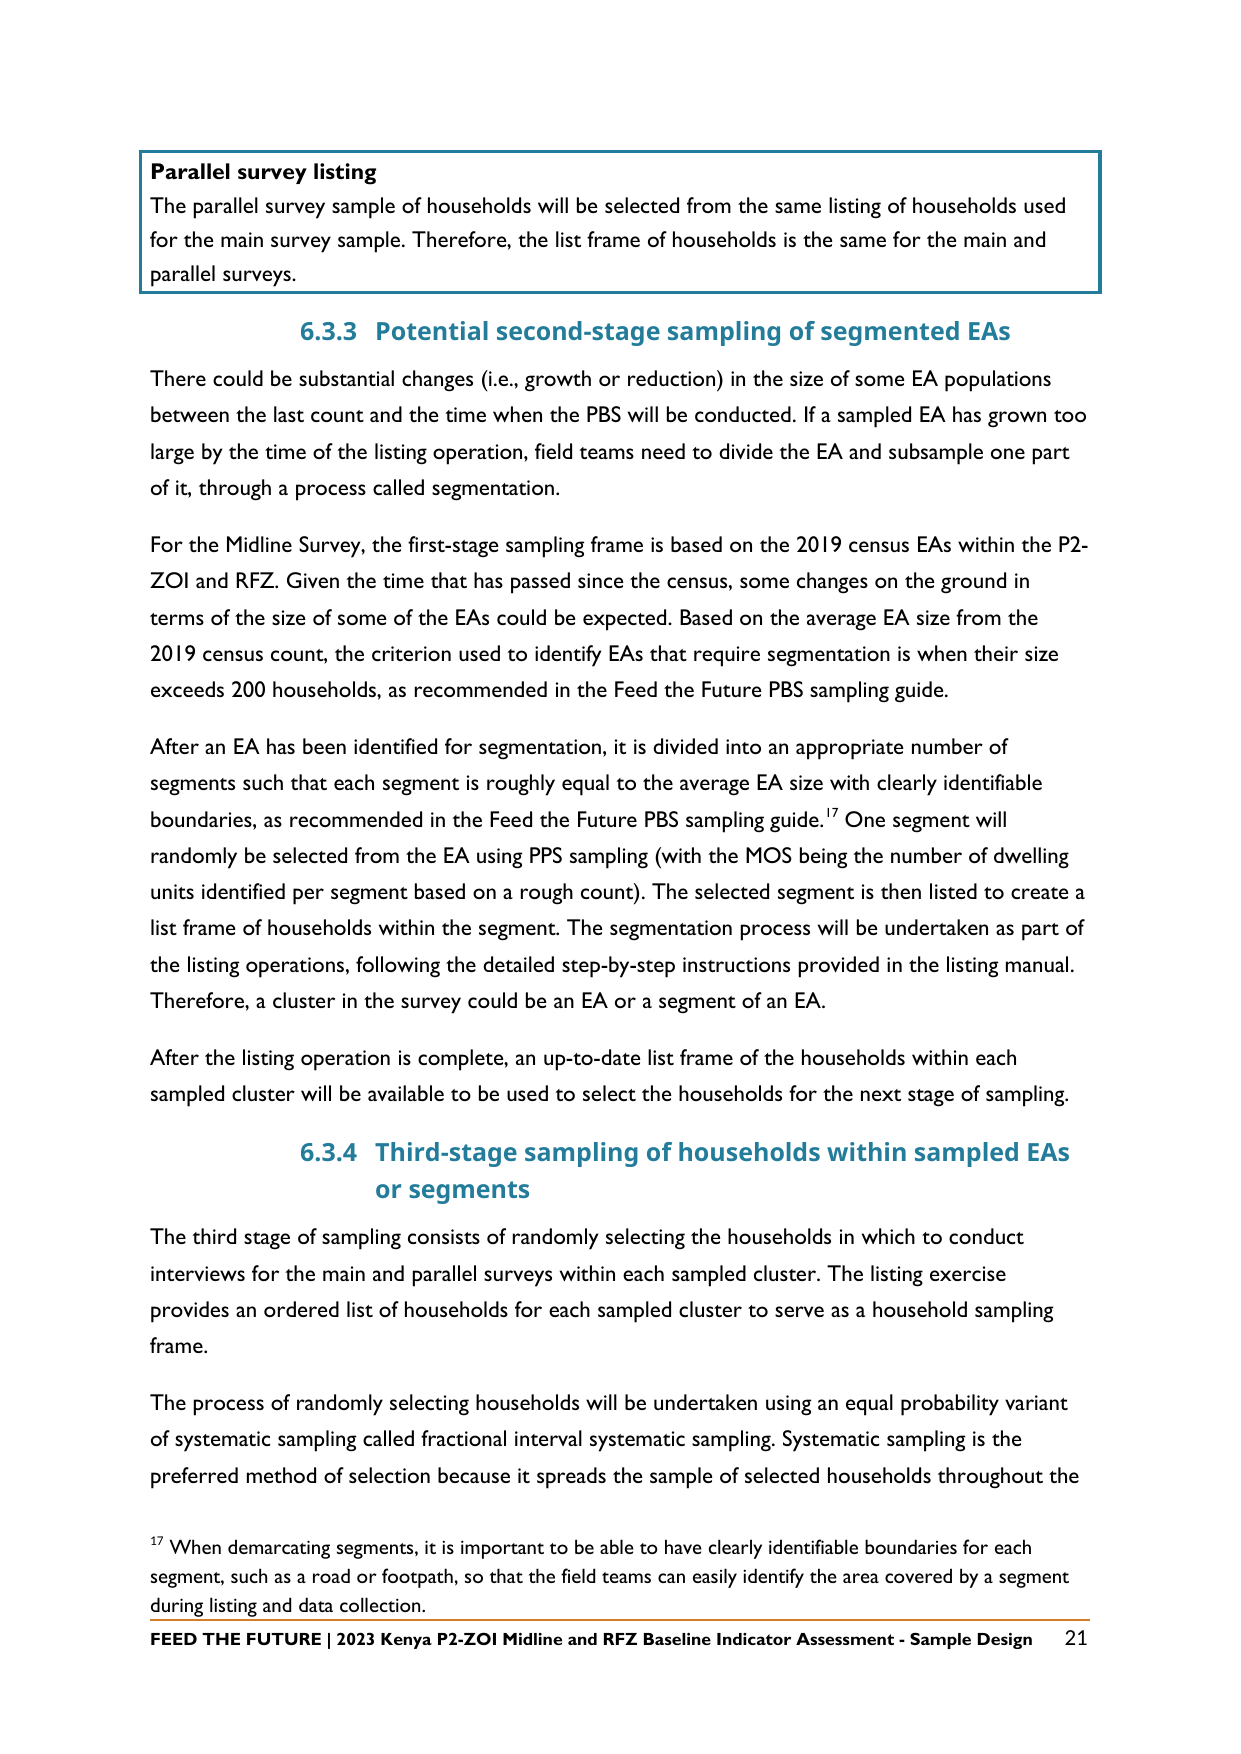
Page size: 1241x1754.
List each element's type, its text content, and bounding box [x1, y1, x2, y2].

text After the listing operation is complete, an up-to-date list frame of the households within each sampled cluster will be available to be used to select the households for the next stage of sampling. [150, 1041, 1090, 1109]
text For the Midline Survey, the first-stage sampling frame is based on the 2019 census EAs within the P2-ZOI and RFZ. Given the time that has passed since the census, some changes on the ground in terms of the size of some of the EAs could be expected. Based on the average EA size from the 2019 census count, the criterion used to identify EAs that require segmentation is when their size exceeds 200 households, as recommended in the Feed the Future PBS sampling guide. [150, 528, 1090, 705]
text After an EA has been identified for segmentation, it is divided into an appropriate number of segments such that each segment is roughly equal to the average EA size with clearly identifiable boundaries, as recommended in the Feed the Future PBS sampling guide. One segment will randomly be selected from the EA using PPS sampling (with the MOS being the number of dwelling units identified per segment based on a rough count). The selected segment is then listed to create a list frame of households within the segment. The segmentation process will be undertaken as part of the listing operations, following the detailed step-by-step instructions provided in the listing manual. Therefore, a cluster in the survey could be an EA or a segment of an EA. [150, 731, 1090, 1016]
text There could be substantial changes (i.e., growth or reduction) in the size of some EA populations between the last count and the time when the PBS will be conducted. If a sampled EA has grown too large by the time of the listing operation, field teams need to divide the EA and subsample one part of it, through a process called segmentation. [150, 363, 1090, 503]
subtitle 6.3.4 Third-stage sampling of households within sampled EAs or segments [300, 1135, 1090, 1206]
text The third stage of sampling consists of randomly selecting the households in which to conduct interviews for the main and parallel surveys within each sampled cluster. The listing exercise provides an ordered list of households for each sampled cluster to serve as a household sampling frame. [150, 1221, 1090, 1361]
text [150, 1387, 1090, 1491]
text Parallel survey listing The parallel survey sample of households will be selected from the same listing of households used for the main survey sample. Therefore, the list frame of households is the same for the main and parallel surveys. [142, 153, 1098, 291]
subtitle 6.3.3 Potential second-stage sampling of segmented EAs [300, 313, 1090, 347]
